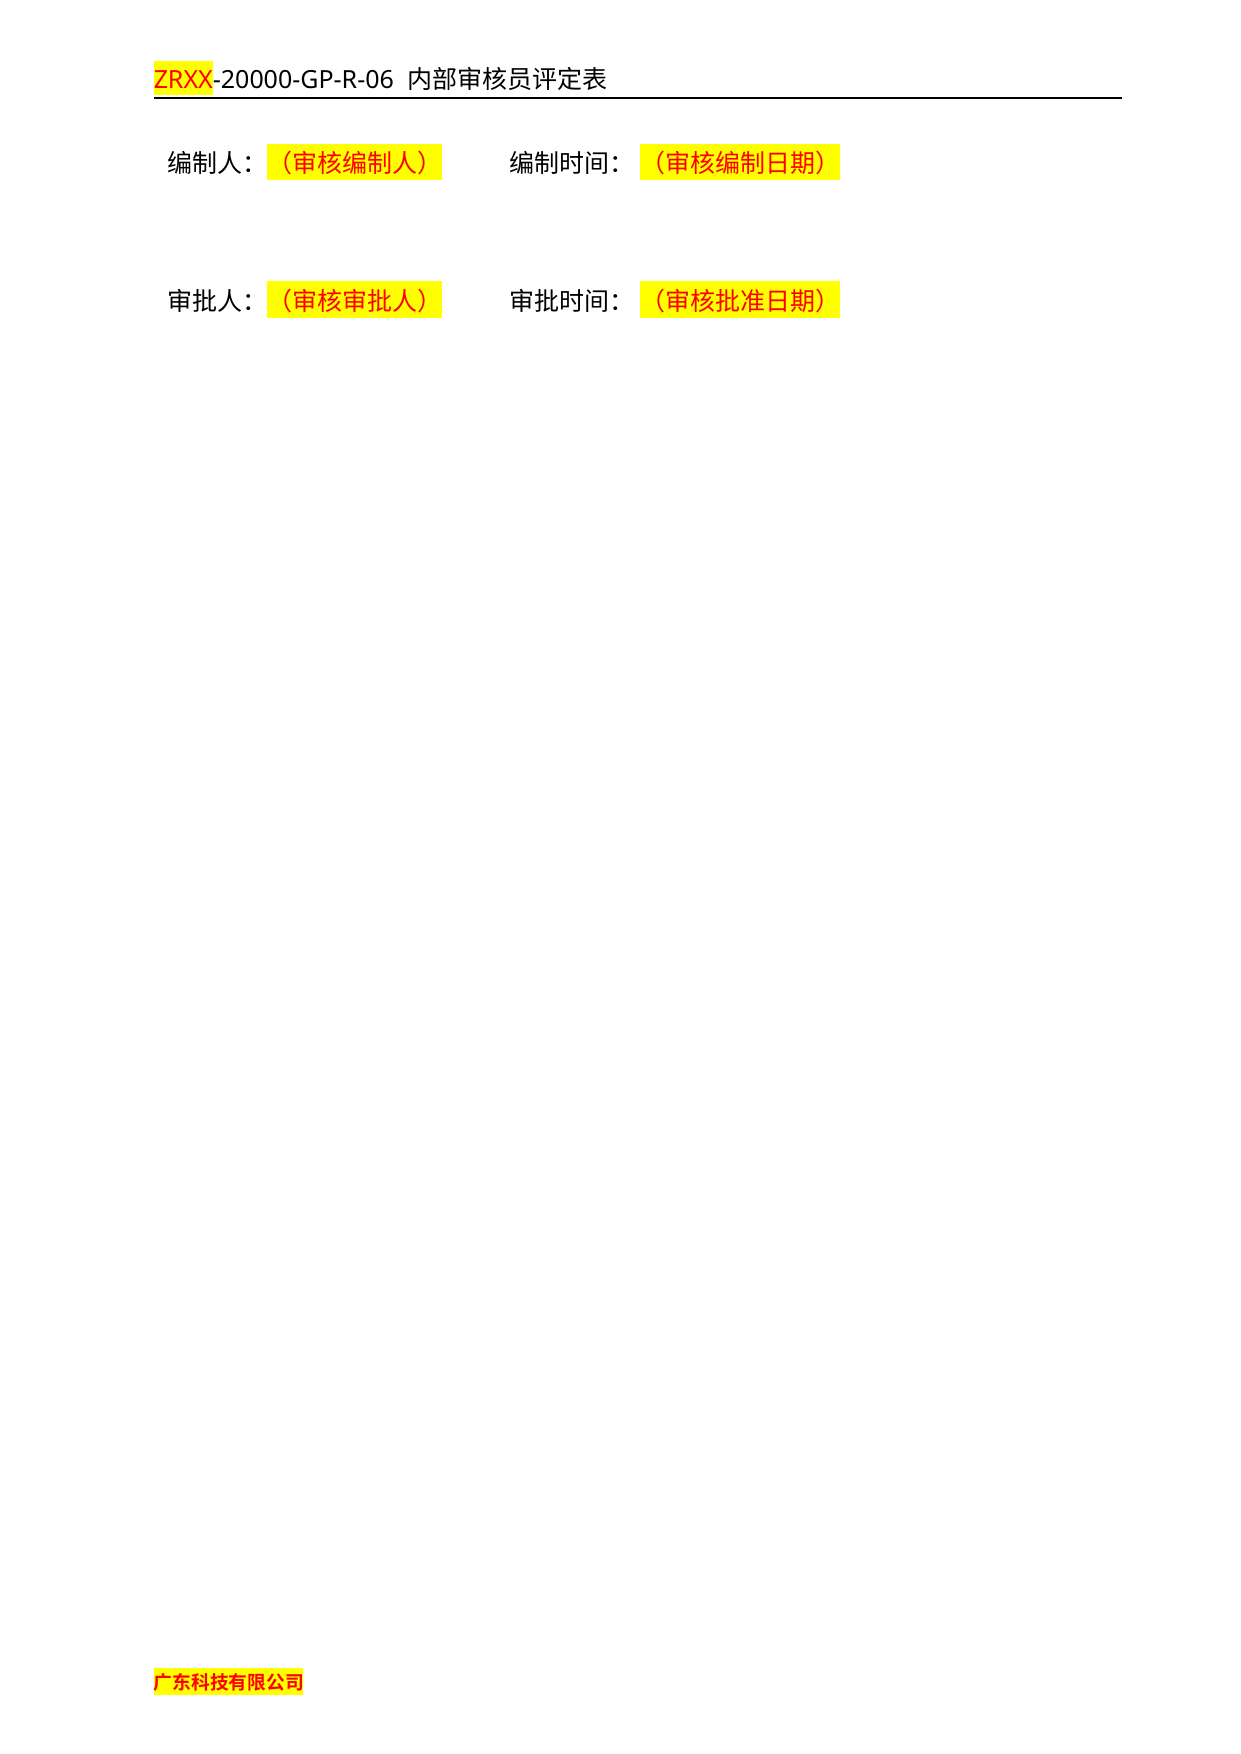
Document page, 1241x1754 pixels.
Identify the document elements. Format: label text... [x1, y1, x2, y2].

text 审批人：（审核审批人） 审批时间： （审核批准日期） [153, 267, 1122, 332]
text 编制人：（审核编制人） 编制时间： （审核编制日期） [153, 129, 1122, 194]
